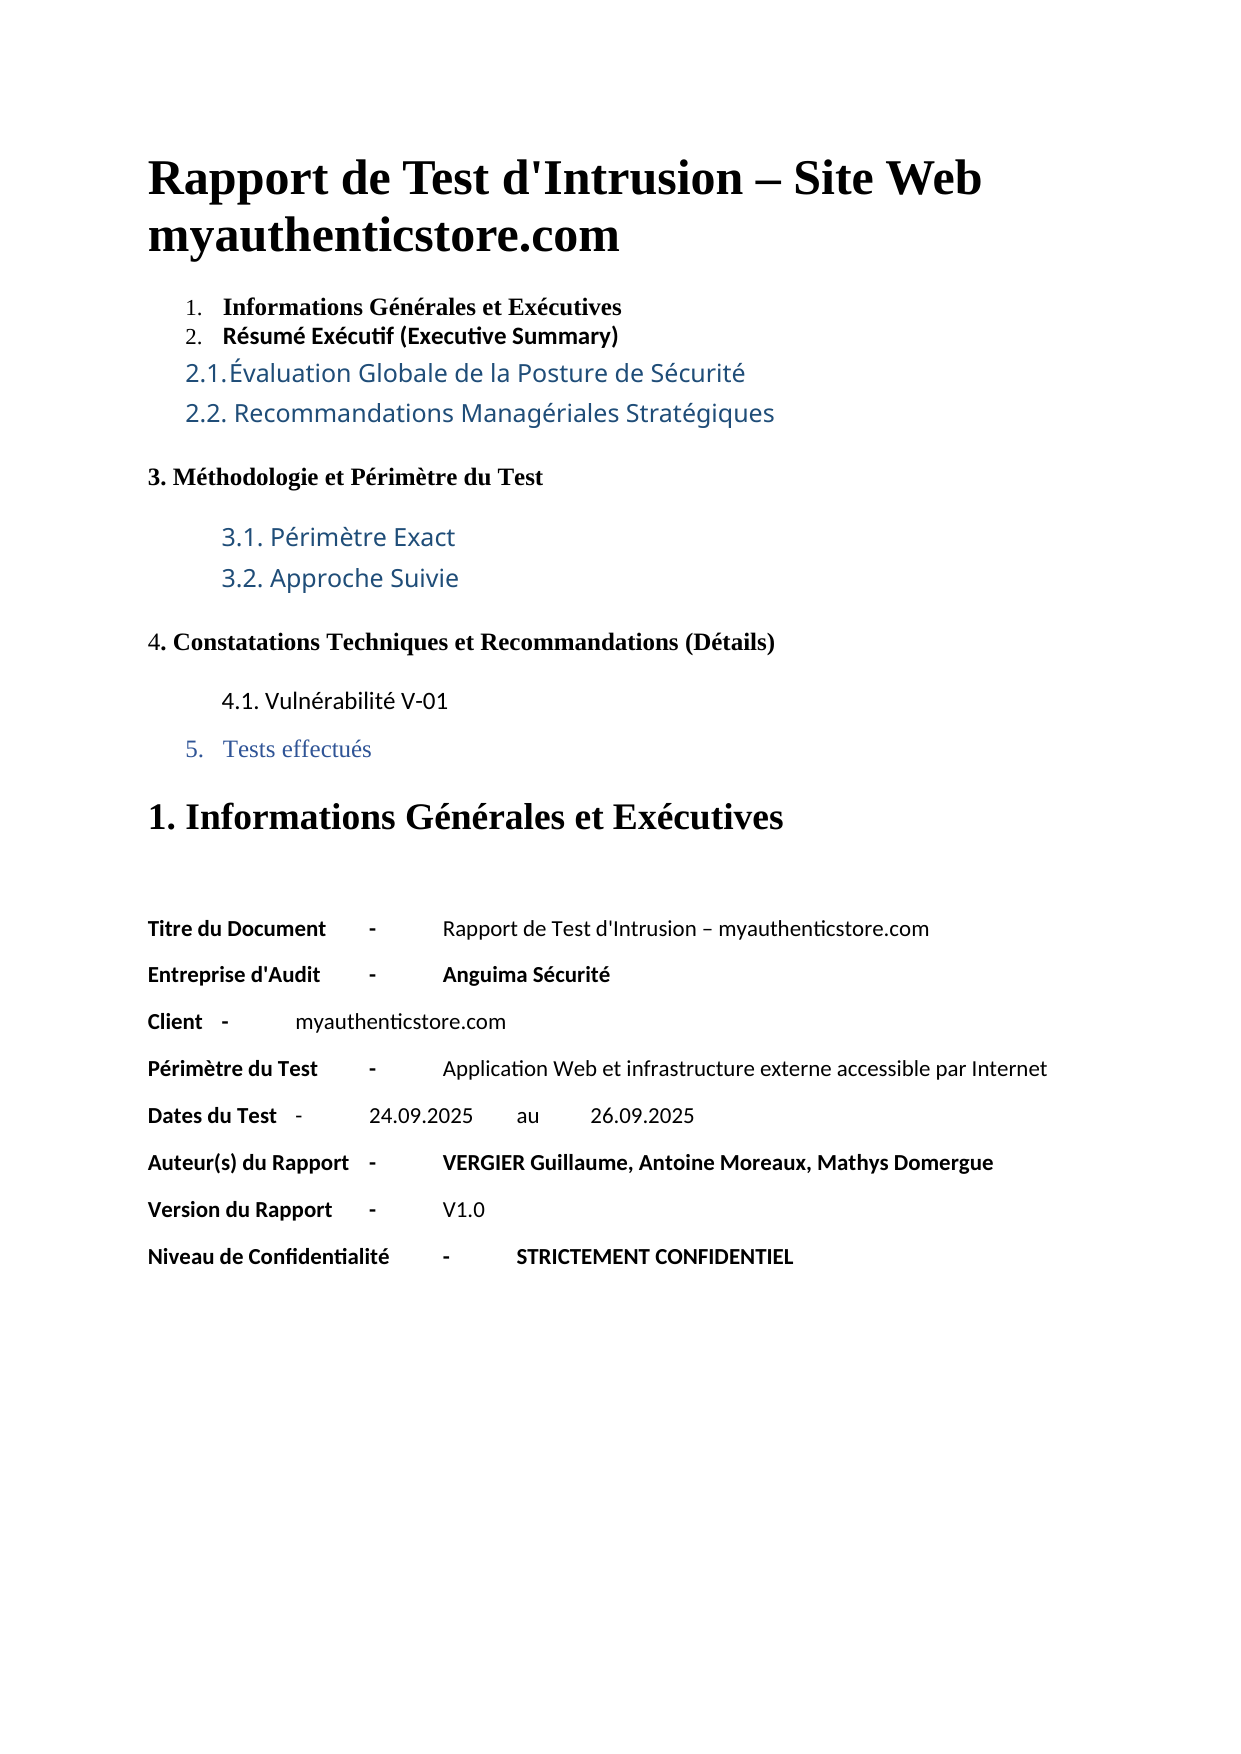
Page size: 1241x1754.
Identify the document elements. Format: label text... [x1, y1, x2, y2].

text Niveau de Confidentialité - STRICTEMENT CONFIDENTIEL [148, 1242, 1093, 1270]
list Tests effectués [185, 734, 1093, 763]
subtitle 3. Méthodologie et Périmètre du Test [148, 462, 1093, 491]
text Entreprise d'Audit - Anguima Sécurité [148, 961, 1093, 989]
list Informations Générales et Exécutives [185, 292, 1093, 321]
list Résumé Exécutif (Executive Summary) [185, 321, 1093, 351]
text Client - myauthenticstore.com [148, 1007, 1093, 1036]
text 4.1. Vulnérabilité V-01 [148, 685, 1093, 715]
text Auteur(s) du Rapport - VERGIER Guillaume, Antoine Moreaux, Mathys Domergue [148, 1148, 1093, 1176]
text Version du Rapport - V1.0 [148, 1195, 1093, 1223]
subtitle Évaluation Globale de la Posture de Sécurité [185, 355, 1093, 389]
text Titre du Document - Rapport de Test d'Intrusion – myauthenticstore.com [148, 914, 1093, 942]
text Périmètre du Test - Application Web et infrastructure externe accessible par Internet [148, 1054, 1093, 1082]
subtitle 3.2. Approche Suivie [148, 561, 1093, 595]
subtitle 3.1. Périmètre Exact [148, 520, 1093, 554]
text 1. Informations Générales et Exécutives [148, 794, 1093, 838]
text Rapport de Test d'Intrusion – Site Web myauthenticstore.com [148, 148, 1093, 263]
subtitle 2.2. Recommandations Managériales Stratégiques [148, 396, 1093, 430]
subtitle 4. Constatations Techniques et Recommandations (Détails) [148, 627, 1093, 656]
text Dates du Test - 24.09.2025 au 26.09.2025 [148, 1101, 1093, 1129]
